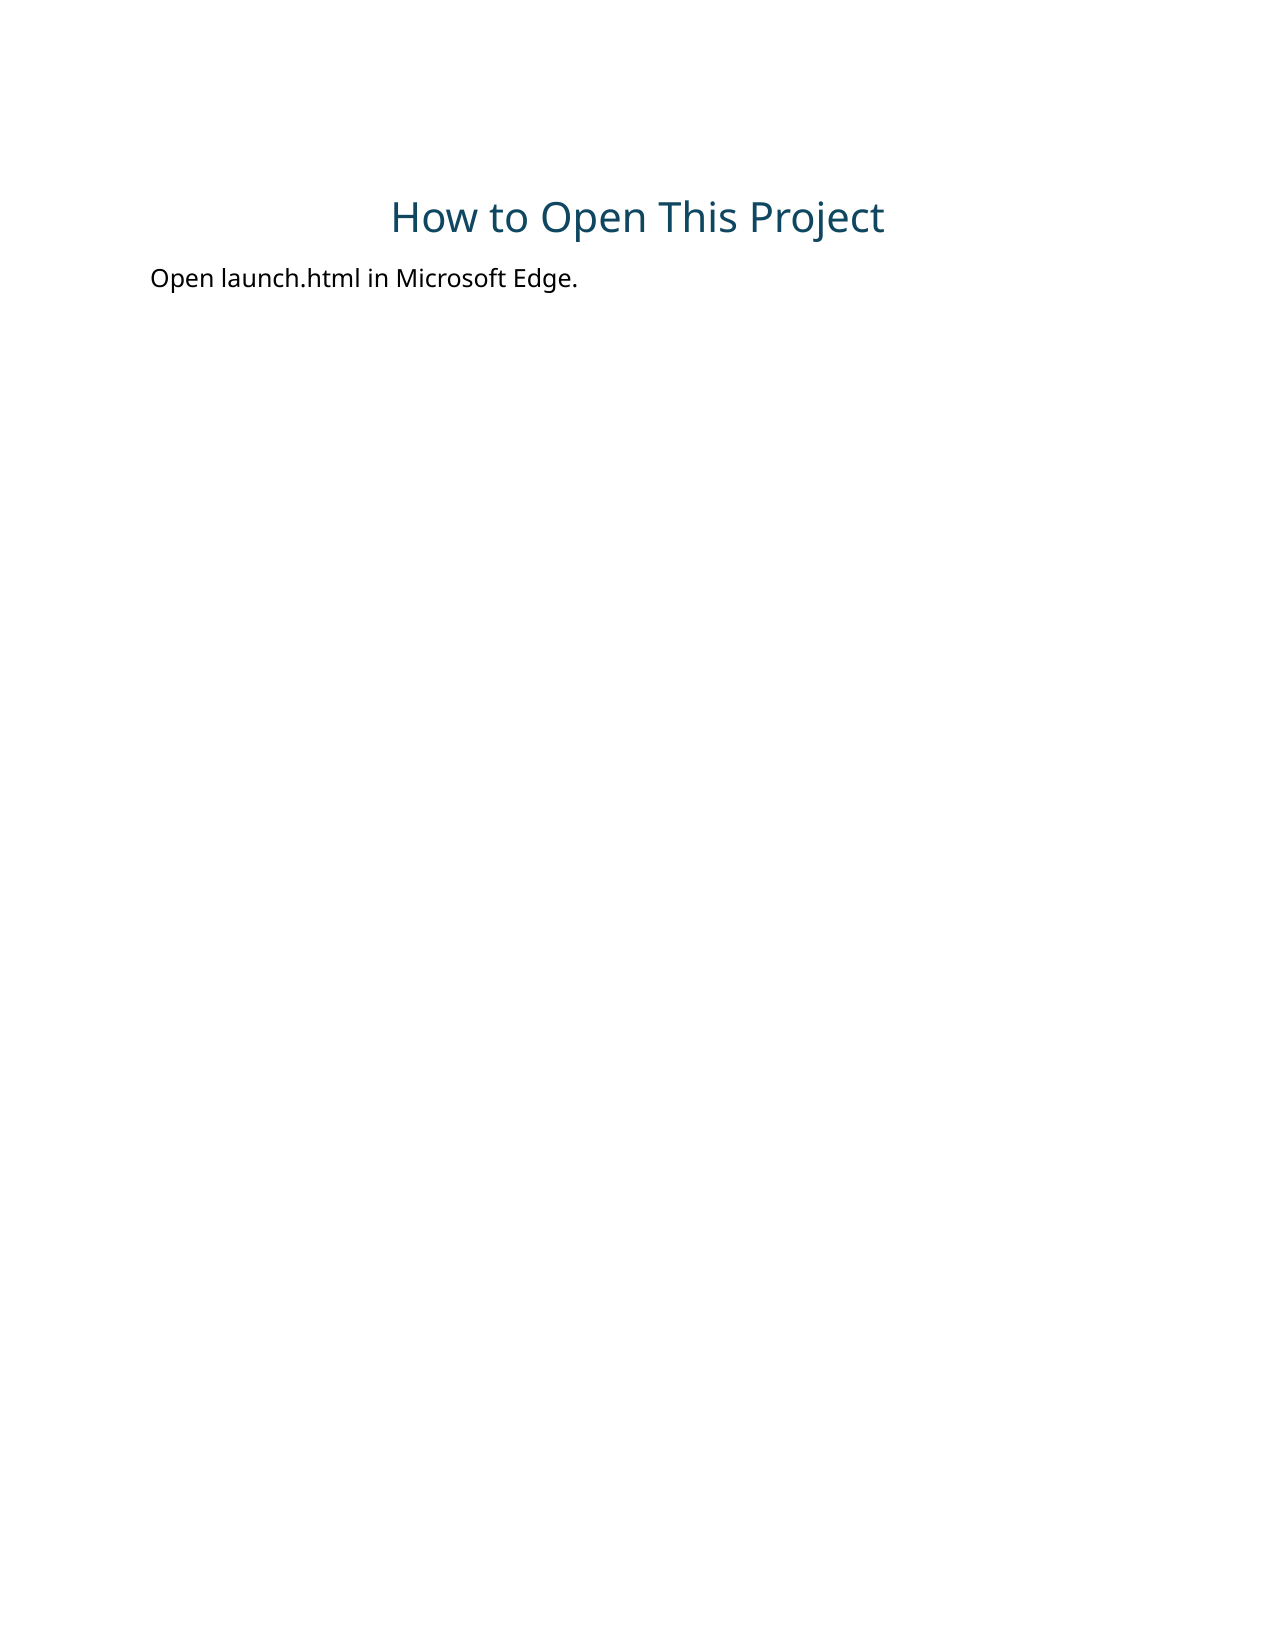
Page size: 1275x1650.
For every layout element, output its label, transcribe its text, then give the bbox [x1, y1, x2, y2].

subtitle How to Open This Project [150, 187, 1125, 244]
text Open launch.html in Microsoft Edge. [150, 261, 1125, 295]
